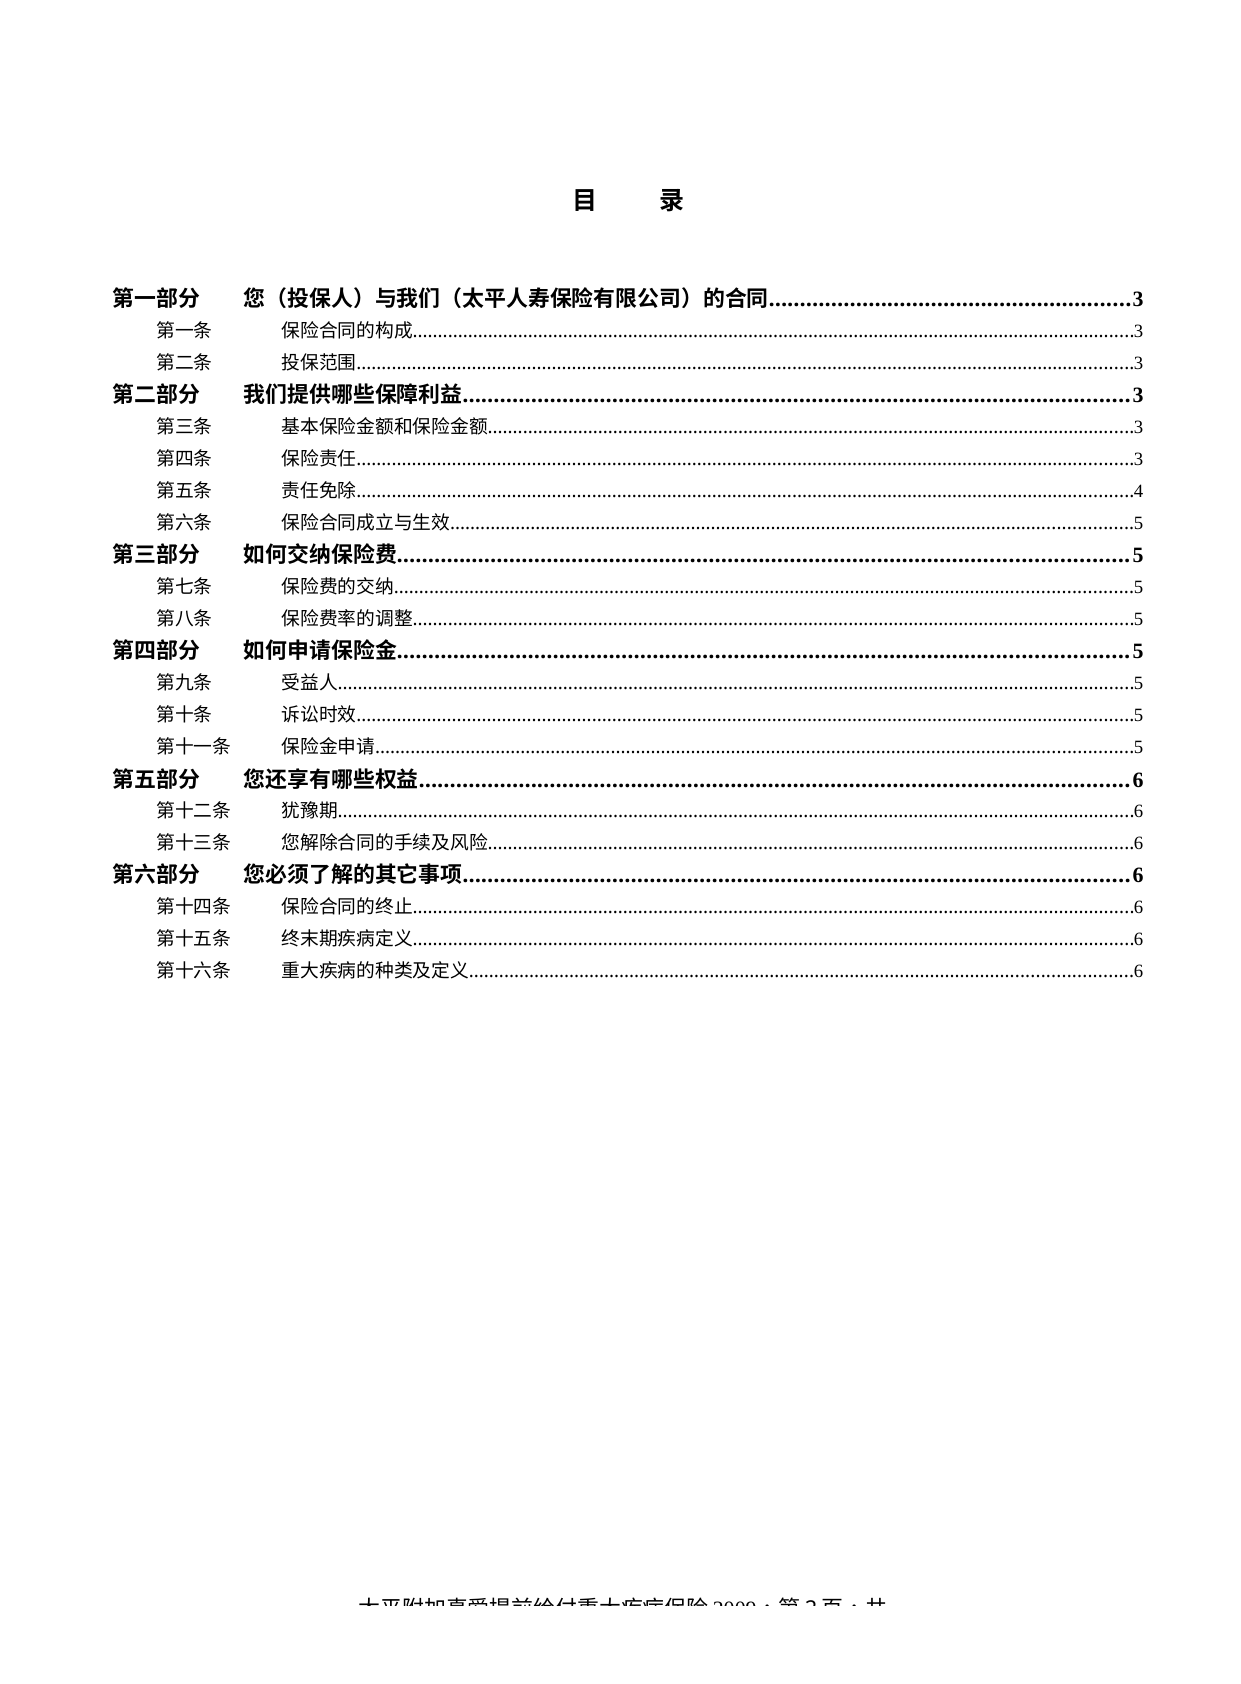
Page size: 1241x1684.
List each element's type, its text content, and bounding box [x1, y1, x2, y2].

text 目 录 [102, 183, 1155, 217]
